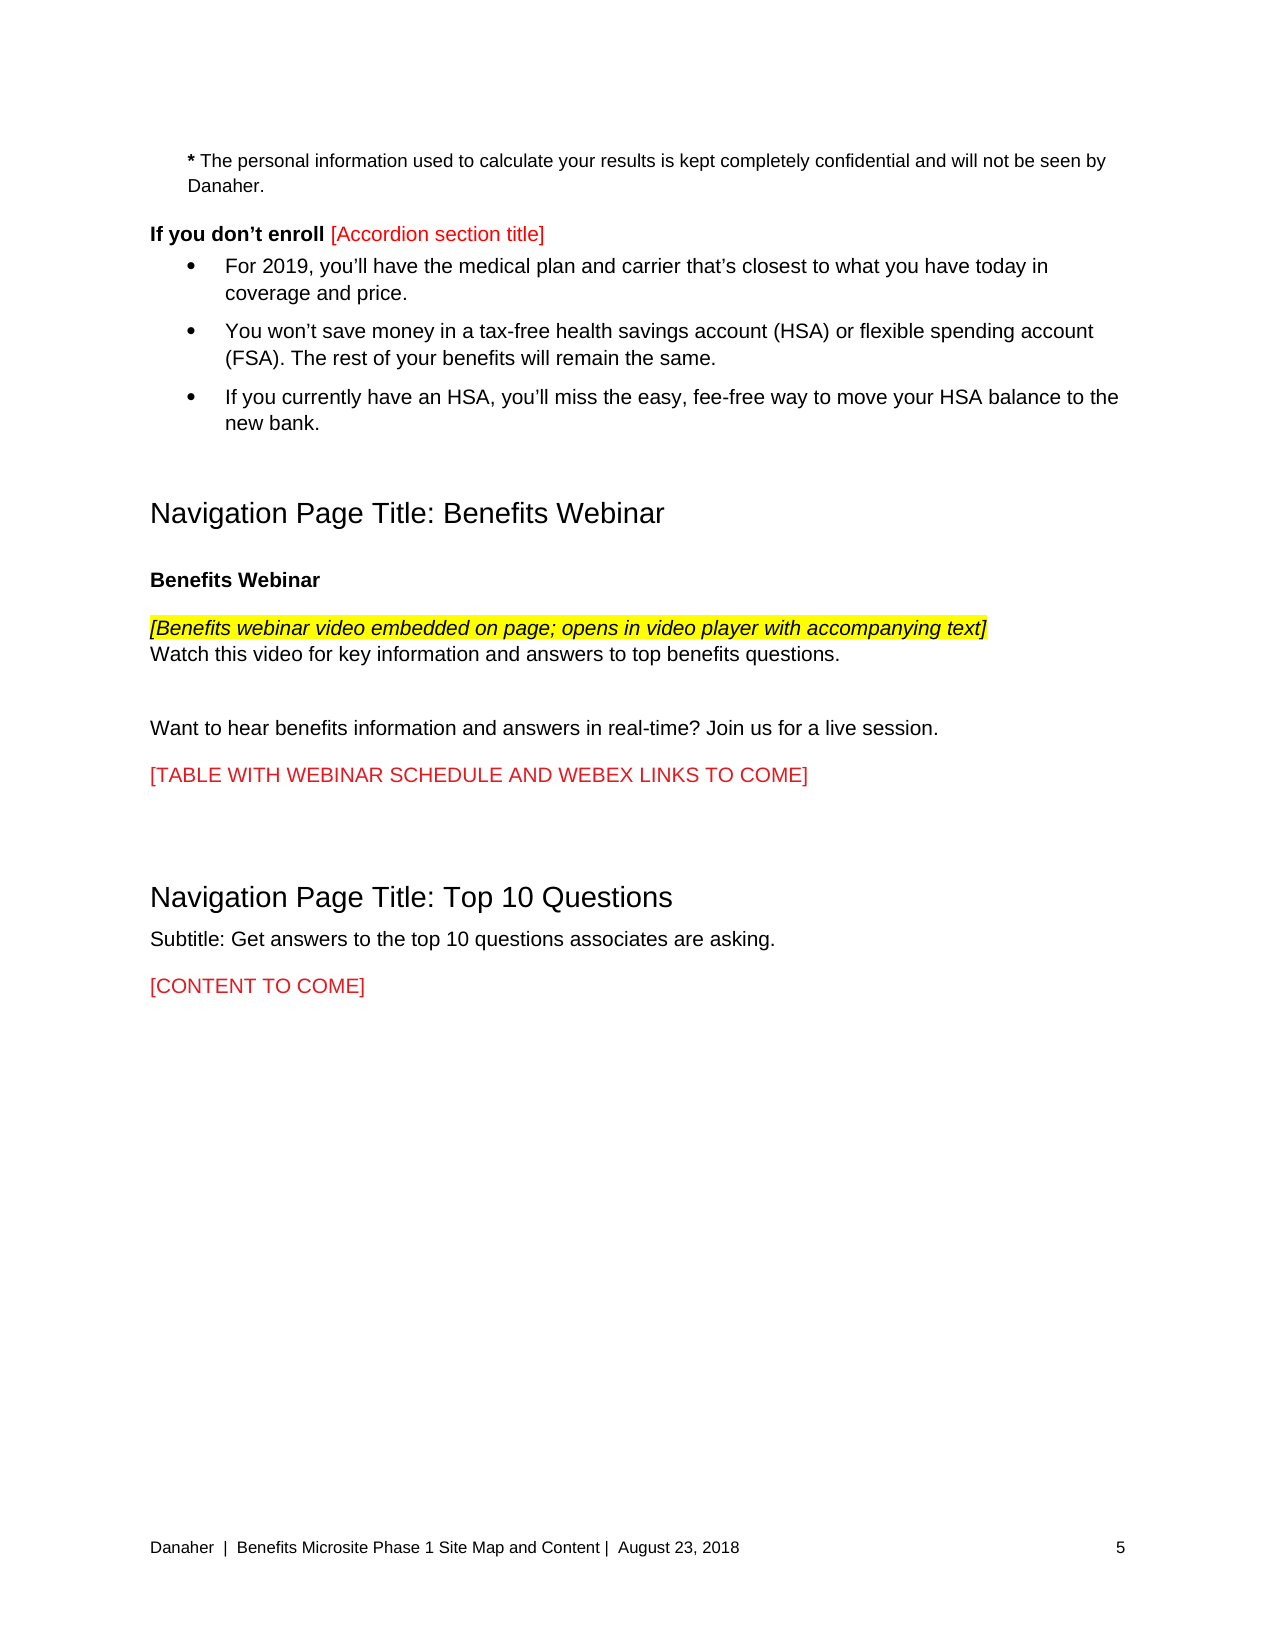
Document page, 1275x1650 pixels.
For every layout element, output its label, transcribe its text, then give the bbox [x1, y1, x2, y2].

subtitle Navigation Page Title: Benefits Webinar [150, 496, 1125, 529]
text Want to hear benefits information and answers in real-time? Join us for a live session. [150, 715, 1125, 763]
list For 2019, you’ll have the medical plan and carrier that’s closest to what you have today in coverage and price. [187, 254, 1125, 304]
text Subtitle: Get answers to the top 10 questions associates are asking. [150, 926, 1125, 950]
subtitle Navigation Page Title: Top 10 Questions [150, 880, 1125, 914]
text Benefits Webinar [150, 542, 1125, 592]
text * The personal information used to calculate your results is kept completely confidential and will not be seen by Danaher. [187, 150, 1125, 196]
text If you don’t enroll [Accordion section title] [150, 220, 1125, 246]
text [Benefits webinar video embedded on page; opens in video player with accompanying text] Watch this video for key information and answers to top benefits questions. [150, 615, 1125, 692]
text [CONTENT TO COME] [150, 974, 1125, 998]
text [TABLE WITH WEBINAR SCHEDULE AND WEBEX LINKS TO COME] [150, 763, 1125, 787]
list If you currently have an HSA, you’ll miss the easy, fee-free way to move your HSA balance to the new bank. [187, 384, 1125, 435]
list You won’t save money in a tax-free health savings account (HSA) or flexible spending account (FSA). The rest of your benefits will remain the same. [187, 319, 1125, 369]
